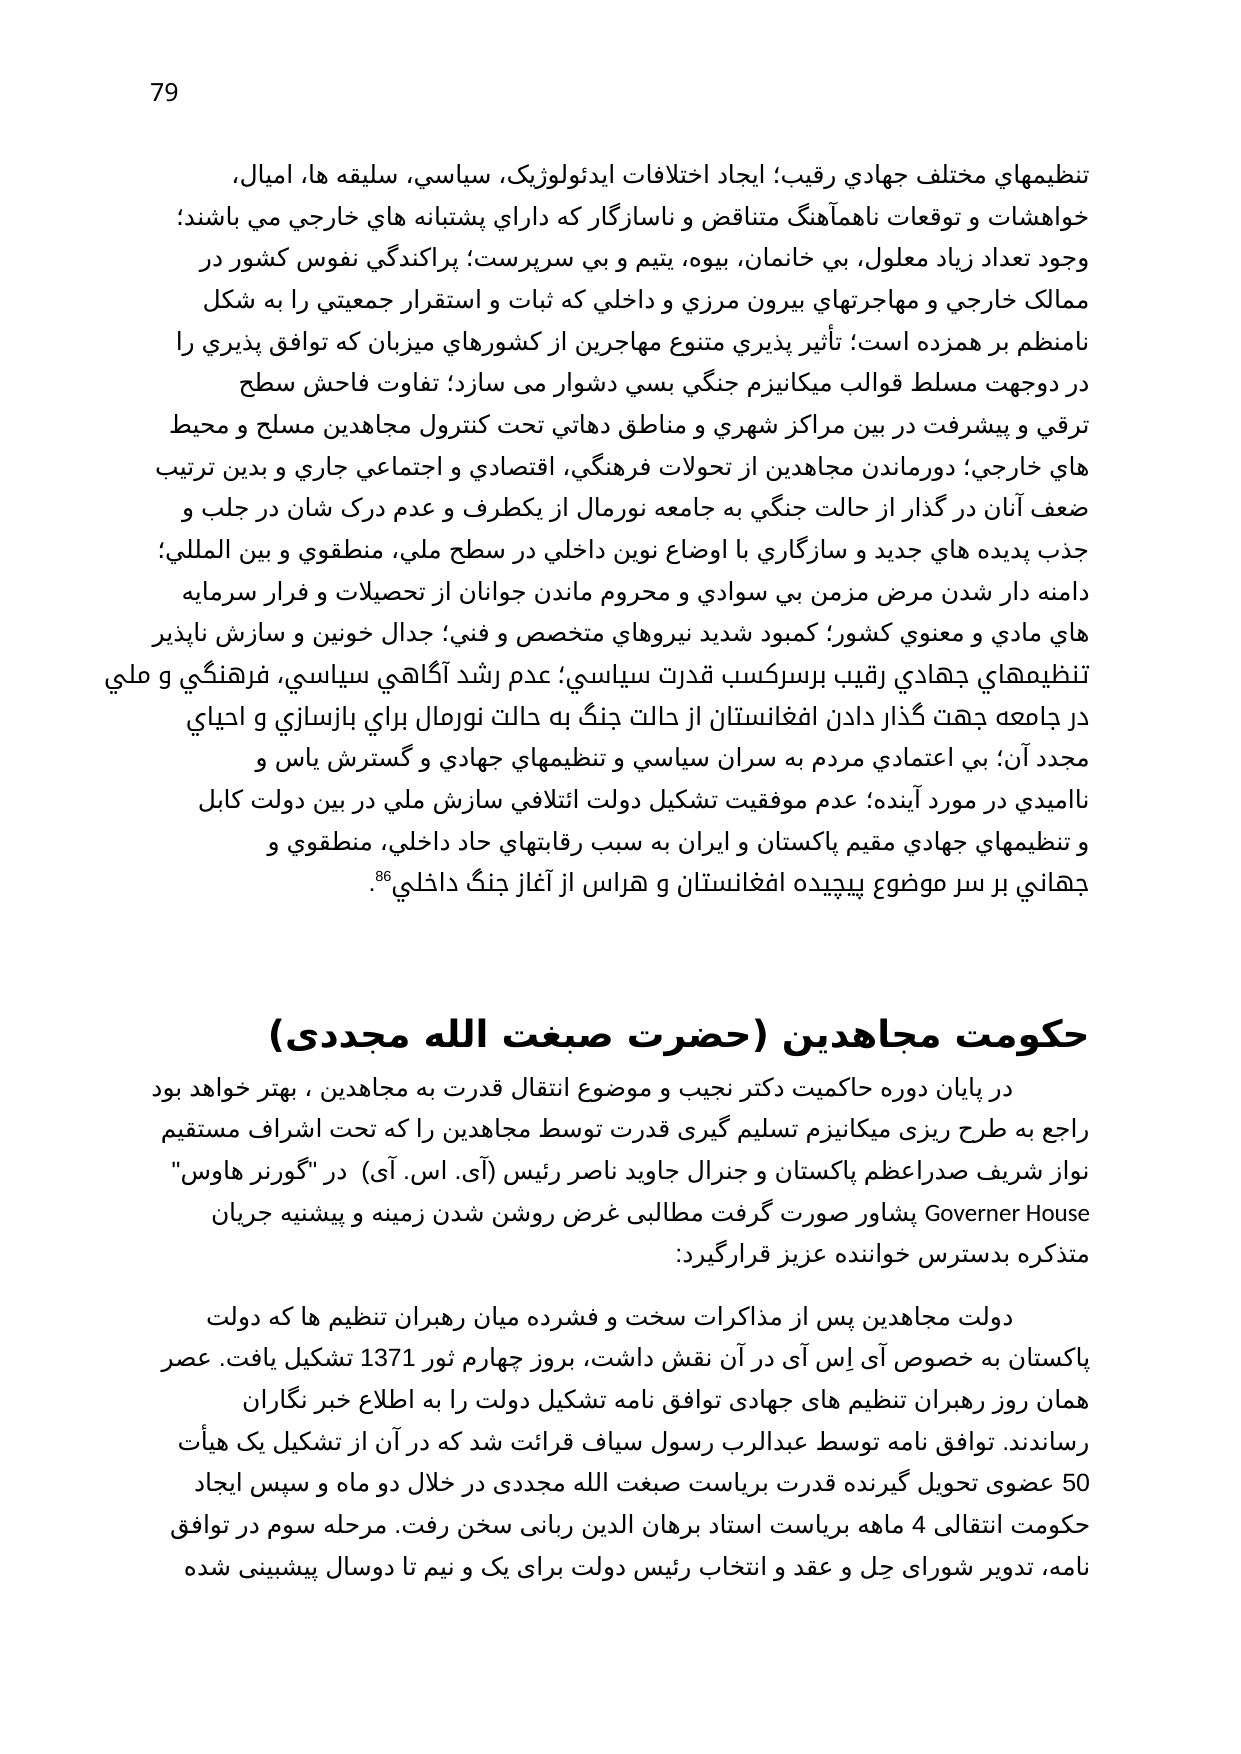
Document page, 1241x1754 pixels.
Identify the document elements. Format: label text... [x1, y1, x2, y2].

subtitle حکومت مجاهدین (حضرت صبغت الله مجددی) [150, 1012, 1090, 1056]
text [150, 1292, 1090, 1583]
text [150, 150, 1090, 900]
text در پایان دوره حاکمیت دکتر نجیب و موضوع انتقال قدرت به مجاهدین ، بهتر خواهد بود راجع به طرح ریزی میکانیزم تسلیم گیری قدرت توسط مجاهدین را که تحت اشراف مستقیم نواز شریف صدراعظم پاکستان و جنرال جاوید ناصر رئیس (آی. اس. آی) در "گورنر هاوس" Governer House پشاور صورت گرفت مطالبی غرض روشن شدن زمینه و پیشنیه جریان متذکره بدسترس خواننده عزیز قرارگیرد: [150, 1063, 1090, 1271]
